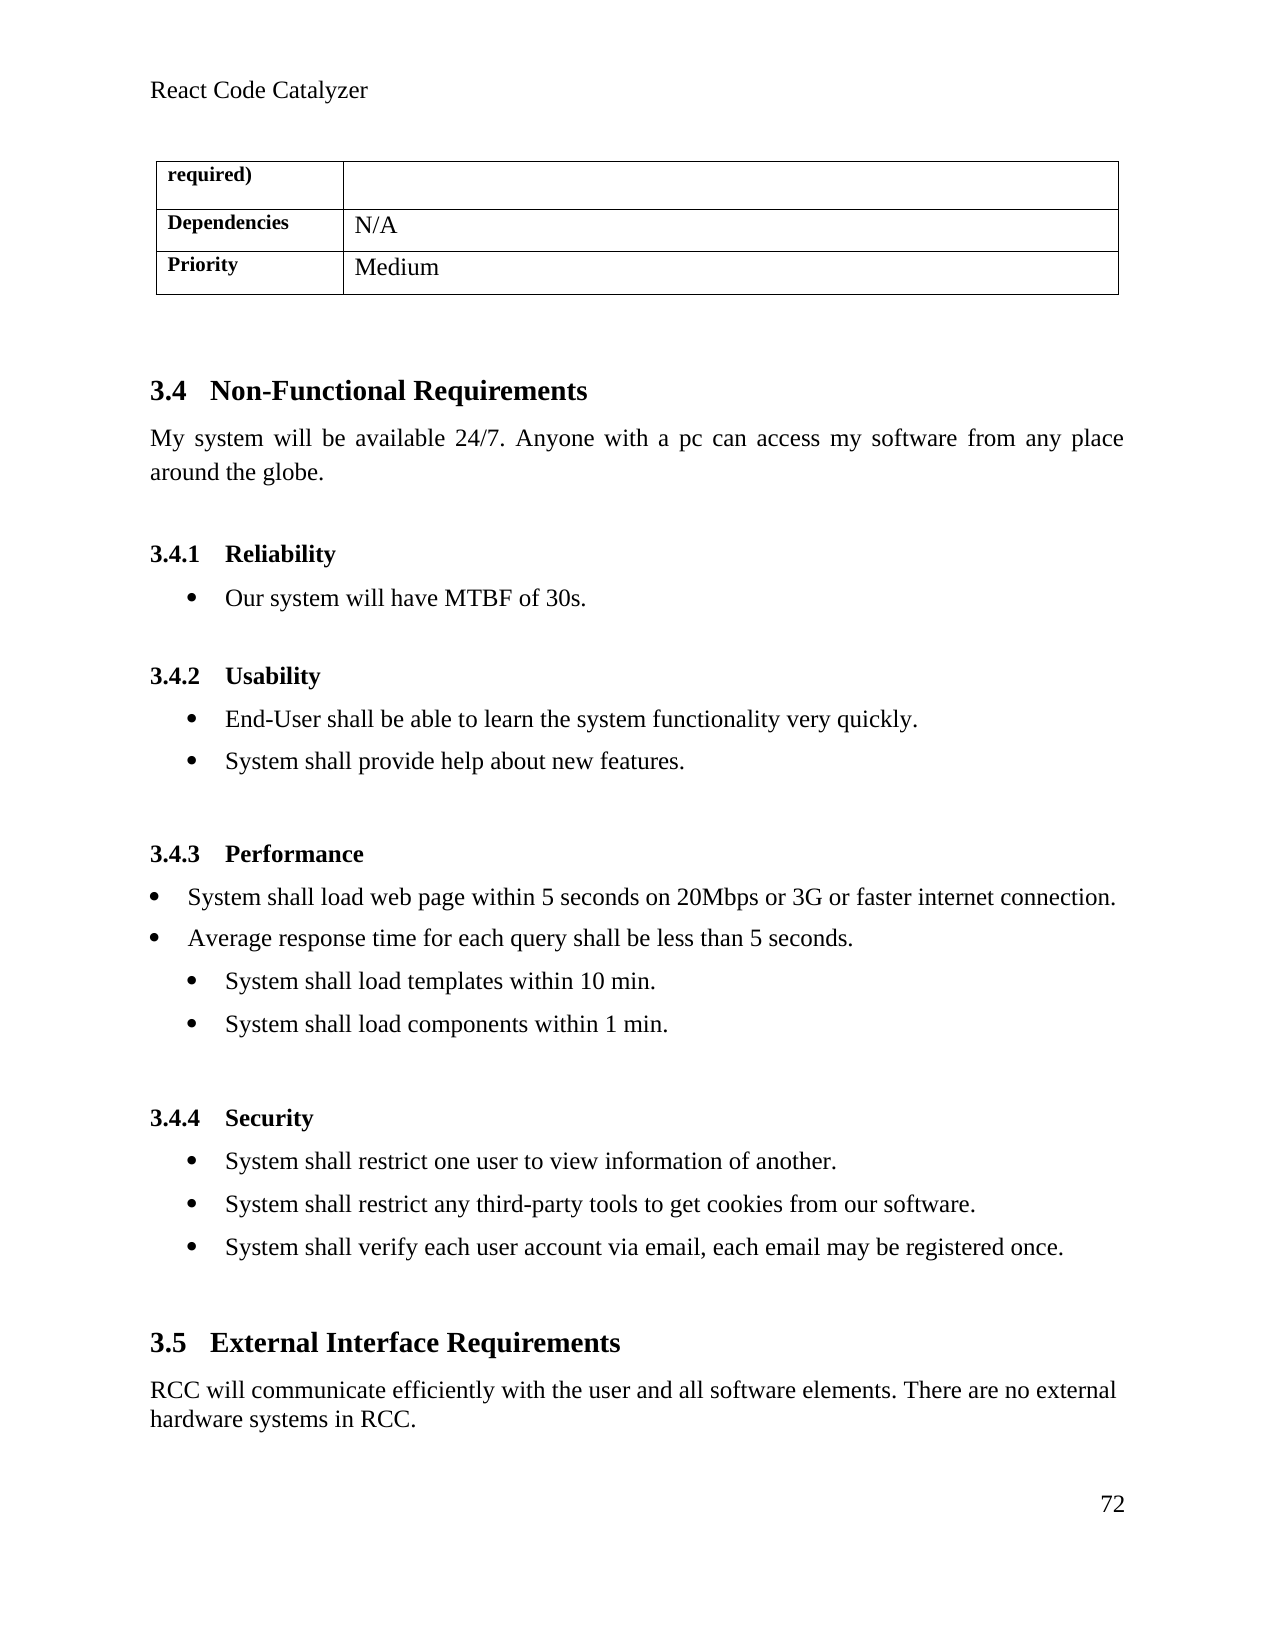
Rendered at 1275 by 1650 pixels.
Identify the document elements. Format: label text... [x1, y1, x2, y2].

list System shall restrict one user to view information of another. [187, 1146, 1125, 1174]
list System shall load components within 1 min. [187, 1009, 1125, 1038]
subtitle Usability [150, 661, 1125, 690]
text My system will be available 24/7. Anyone with a pc can access my software from any place around the globe. [150, 423, 1125, 485]
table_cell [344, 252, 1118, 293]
list Average response time for each query shall be less than 5 seconds. [150, 923, 1125, 952]
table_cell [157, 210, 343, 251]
list System shall load web page within 5 seconds on 20Mbps or 3G or faster internet connection. [150, 882, 1125, 911]
subtitle Reliability [150, 539, 1125, 568]
list End-User shall be able to learn the system functionality very quickly. [187, 704, 1125, 733]
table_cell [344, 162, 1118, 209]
subtitle External Interface Requirements [150, 1325, 1125, 1359]
subtitle Security [150, 1103, 1125, 1131]
subtitle Non-Functional Requirements [150, 373, 1125, 407]
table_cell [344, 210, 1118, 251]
list System shall provide help about new features. [187, 746, 1125, 774]
subtitle Performance [150, 839, 1125, 868]
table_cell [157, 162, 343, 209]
list System shall verify each user account via email, each email may be registered once. [187, 1232, 1125, 1261]
list Our system will have MTBF of 30s. [187, 583, 1125, 611]
list System shall restrict any third-party tools to get cookies from our software. [187, 1189, 1125, 1218]
text RCC will communicate efficiently with the user and all software elements. There are no external hardware systems in RCC. [150, 1376, 1125, 1433]
list System shall load templates within 10 min. [187, 966, 1125, 995]
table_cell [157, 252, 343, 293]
